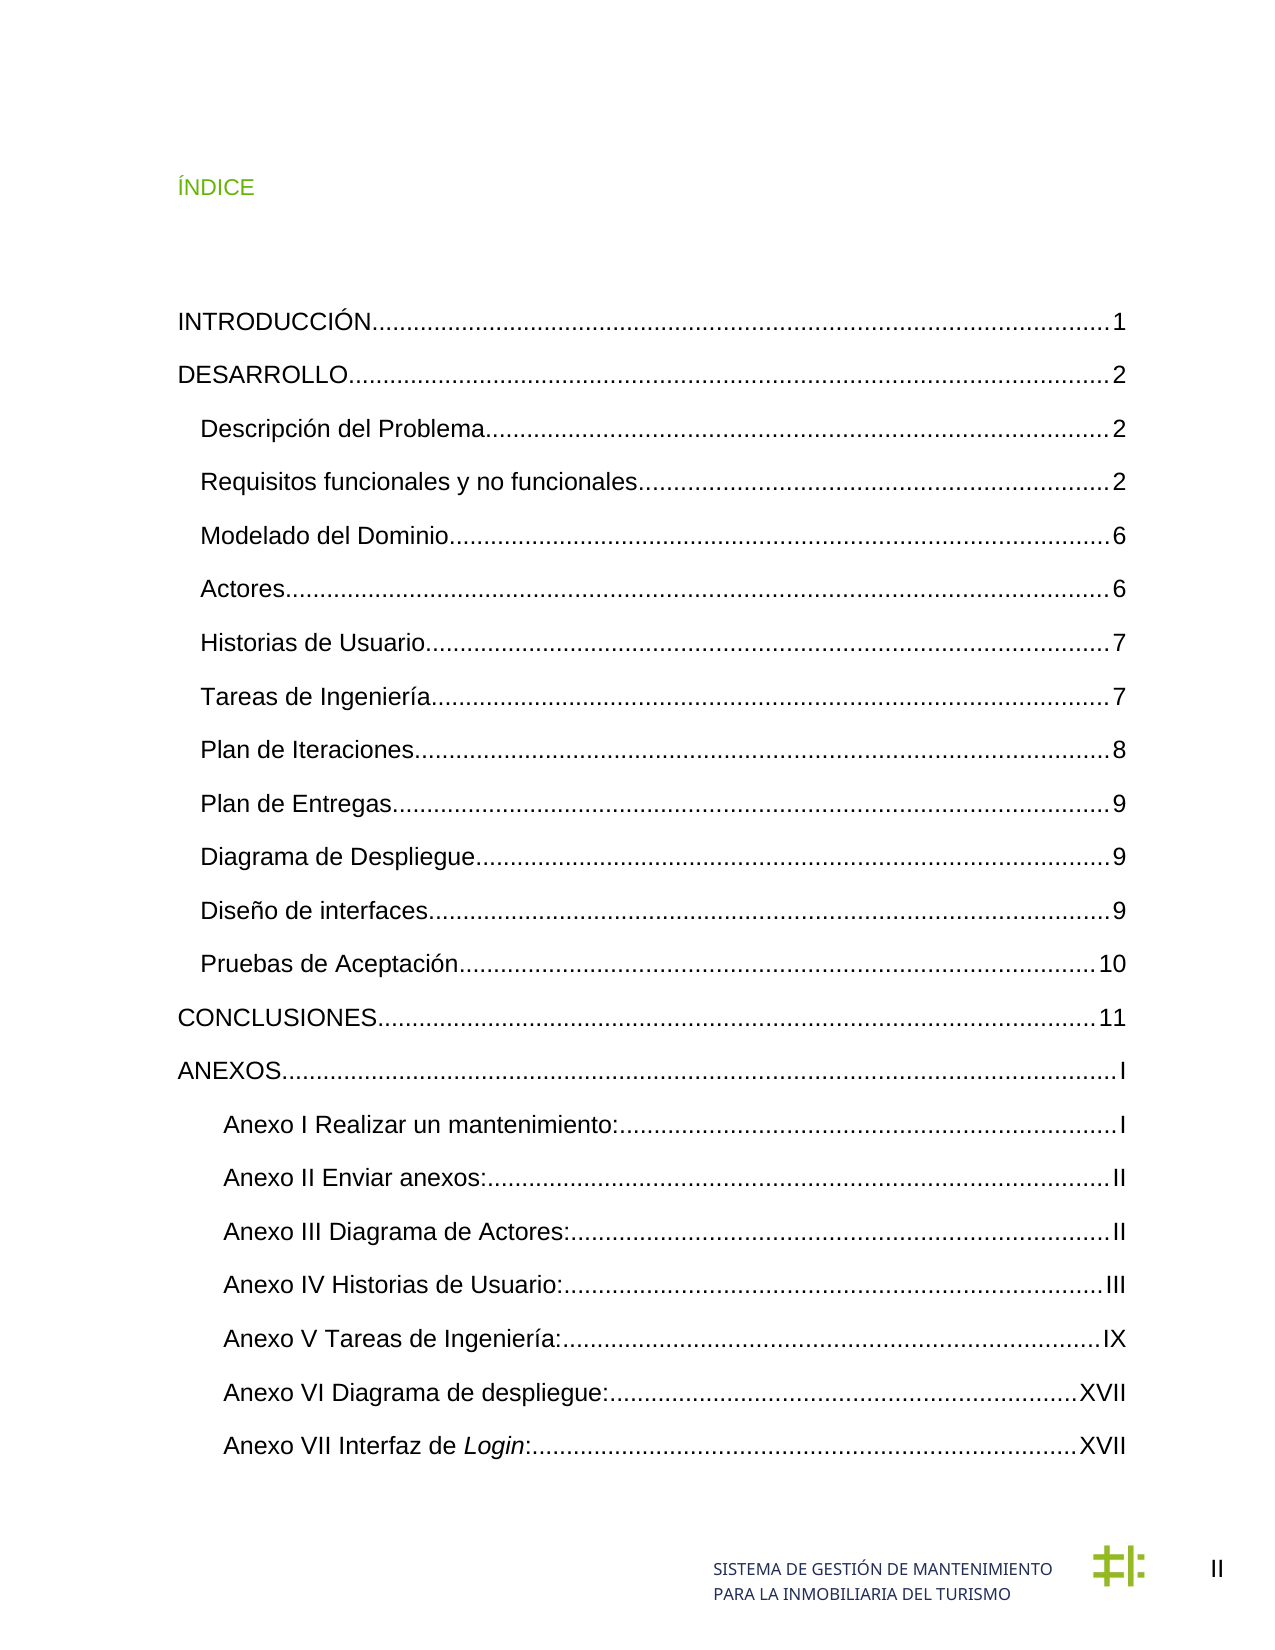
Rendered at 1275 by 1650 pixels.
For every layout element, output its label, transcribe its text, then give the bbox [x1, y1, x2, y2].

text ÍNDICE [177, 174, 1127, 200]
picture [1086, 1540, 1157, 1596]
